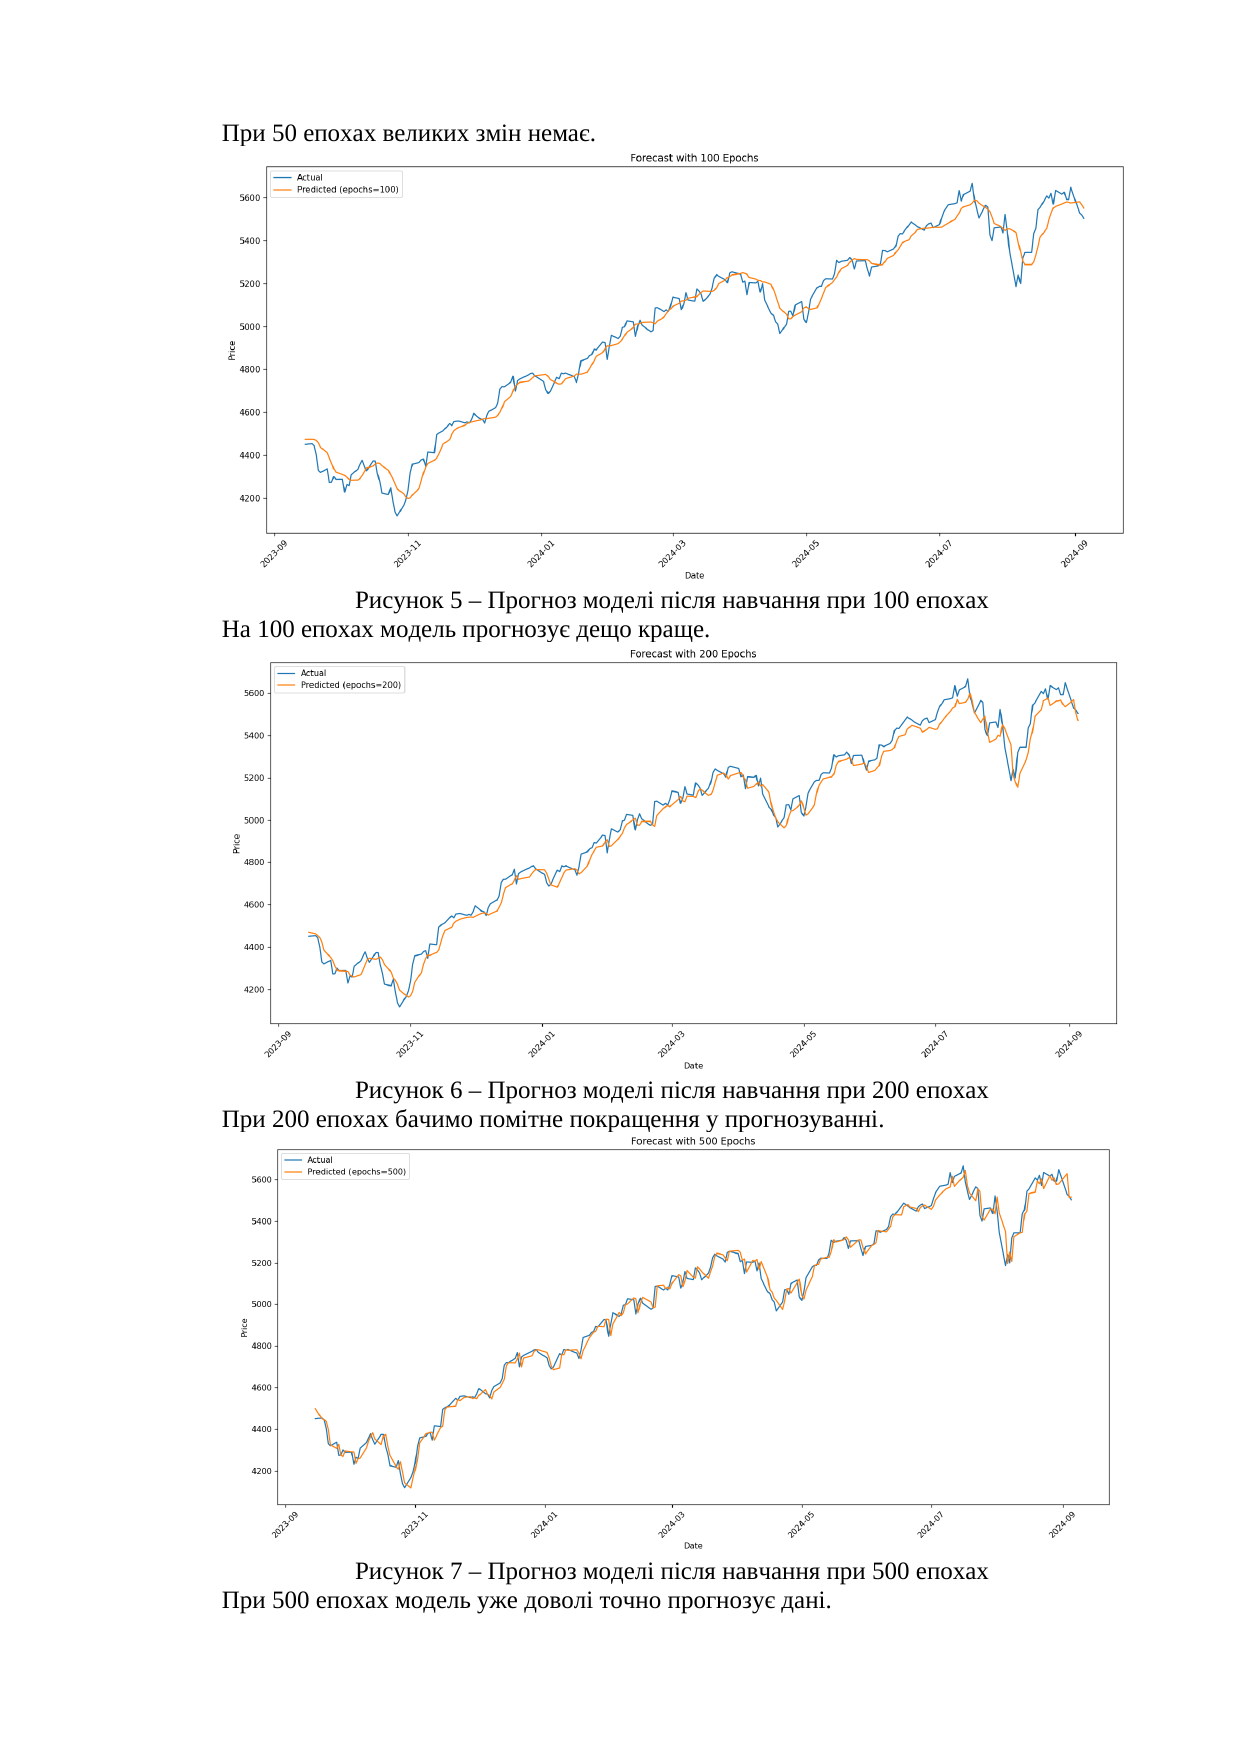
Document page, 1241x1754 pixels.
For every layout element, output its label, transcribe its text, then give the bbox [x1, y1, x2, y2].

text Рисунок 4 – Прогноз моделі після навчання при 50 епохах [148, 544, 1122, 573]
text При 50 епохах великих змін немає. [148, 573, 1122, 602]
text Рисунок 6 – Прогноз моделі після навчання при 200 епохах [148, 1530, 1122, 1559]
picture [221, 601, 1132, 1041]
picture [221, 1097, 1124, 1530]
text При 200 епохах бачимо помітне покращення у прогнозуванні. [148, 1559, 1122, 1587]
picture [224, 118, 1120, 545]
text На 100 епохах модель прогнозує дещо краще. [148, 1069, 1122, 1098]
text Рисунок 5 – Прогноз моделі після навчання при 100 епохах [148, 1040, 1122, 1069]
